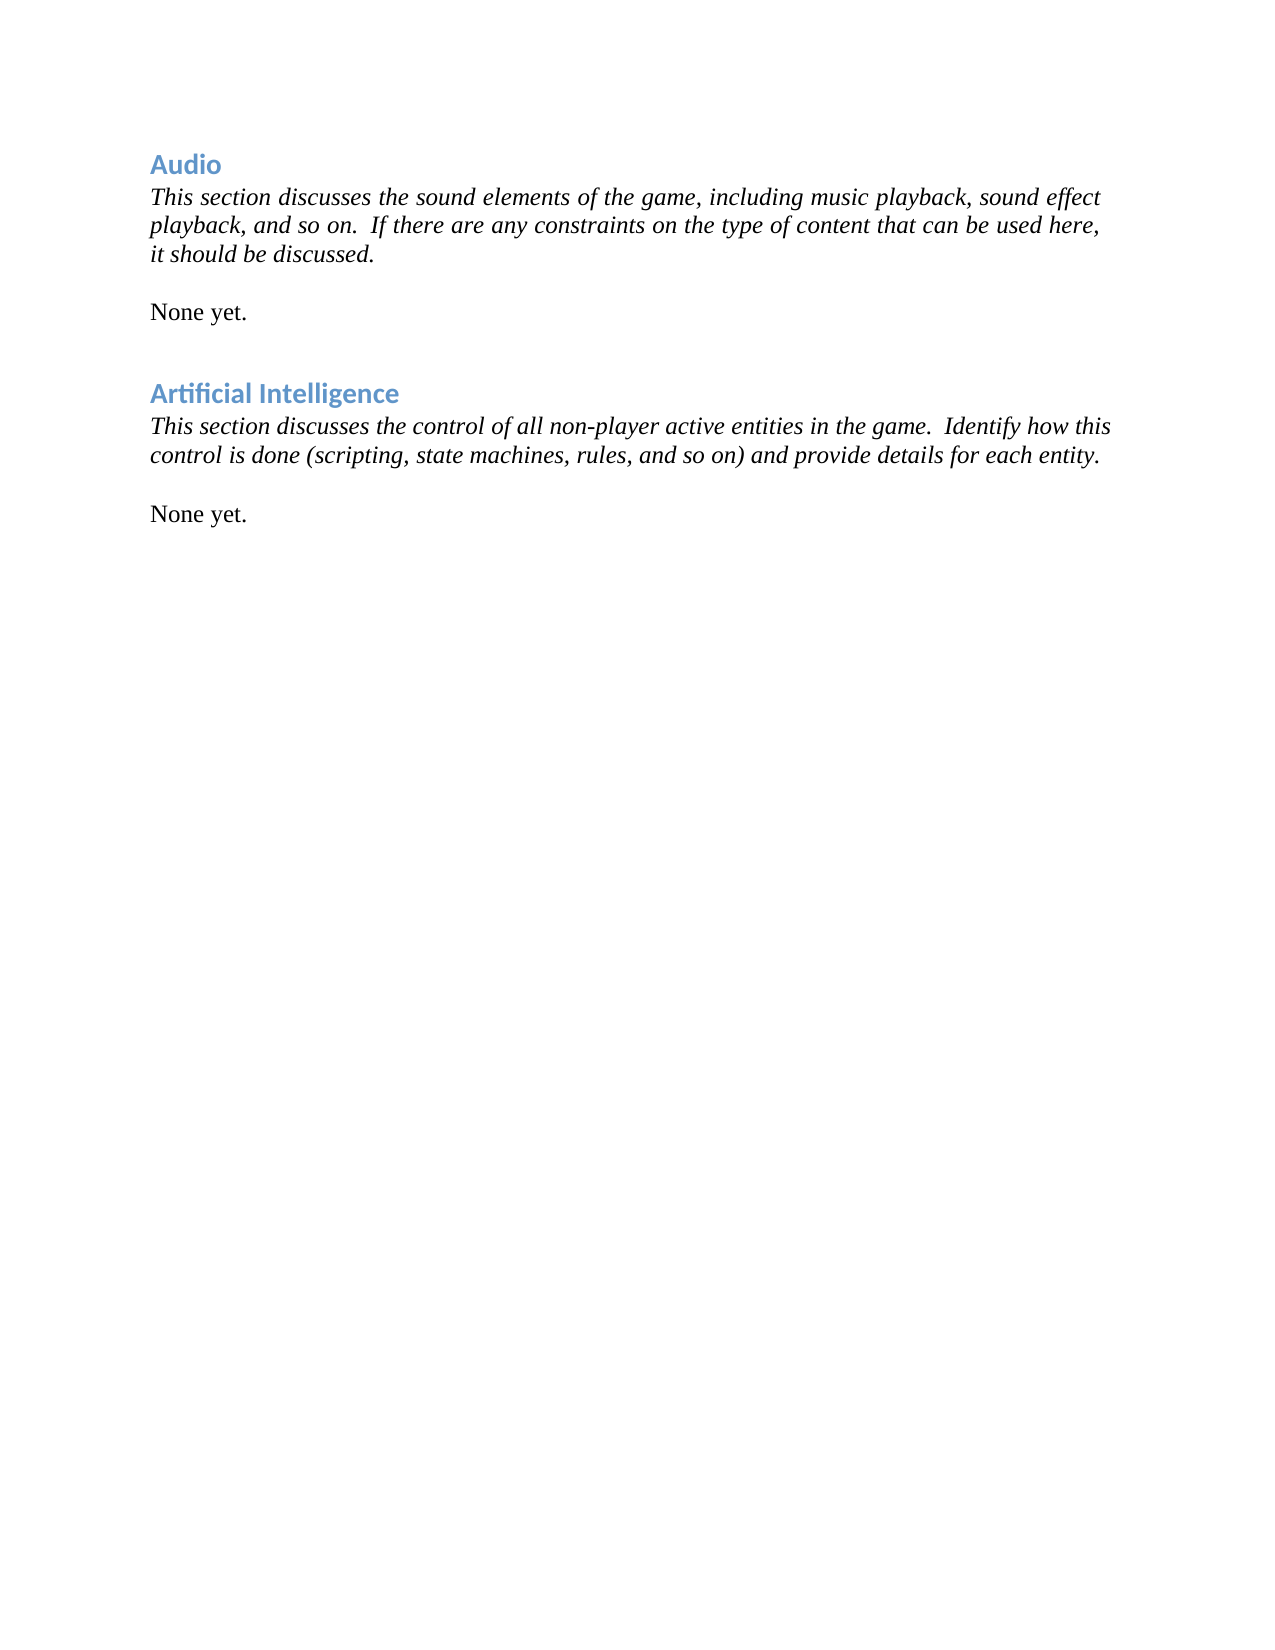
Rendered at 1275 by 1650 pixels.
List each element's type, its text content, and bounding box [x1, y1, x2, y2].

text This section discusses the control of all non-player active entities in the game. Identify how this control is done (scripting, state machines, rules, and so on) and provide details for each entity. [150, 412, 1114, 469]
subtitle Audio [150, 146, 1133, 181]
subtitle Artificial Intelligence [150, 375, 1133, 411]
text None yet. [150, 499, 1114, 528]
text None yet. [150, 297, 1101, 326]
text This section discusses the sound elements of the game, including music playback, sound effect playback, and so on. If there are any constraints on the type of content that can be used here, it should be discussed. [150, 182, 1101, 268]
